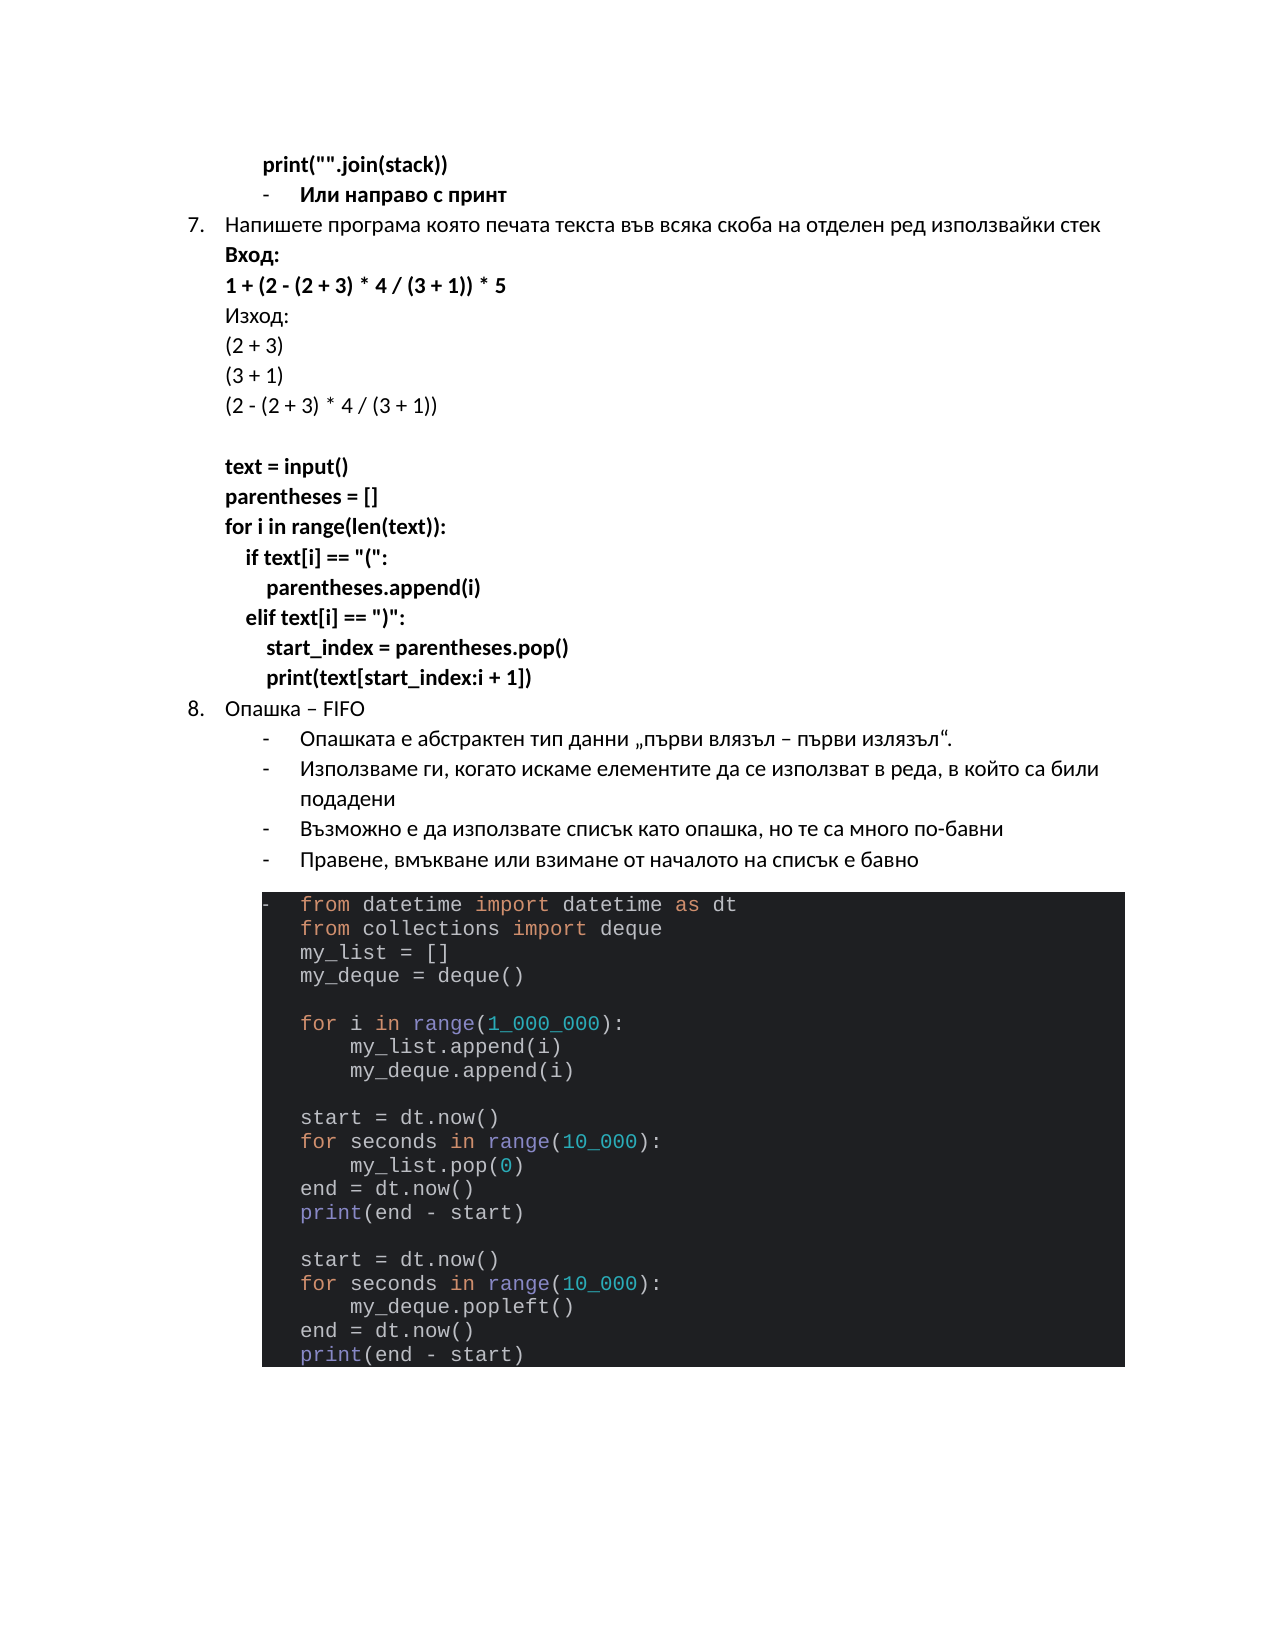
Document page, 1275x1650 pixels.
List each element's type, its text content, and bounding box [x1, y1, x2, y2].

list from datetime import datetime as dt from collections import deque my_list = [] my_deque = deque() for i in range(1_000_000): my_list.append(i) my_deque.append(i) start = dt.now() for seconds in range(10_000): my_list.pop(0) end = dt.now() print(end - start) start = dt.now() for seconds in range(10_000): my_deque.popleft() end = dt.now() print(end - start) [262, 892, 1125, 1367]
list (2 + 3) [225, 331, 1125, 359]
list Използваме ги, когато искаме елементите да се използват в реда, в който са били подадени [262, 754, 1125, 812]
list elif text[i] == ")": [225, 603, 1125, 631]
list for i in range(len(text)): [225, 512, 1125, 541]
list Опашка – FIFO [187, 694, 1125, 722]
list print("".join(stack)) [262, 150, 1125, 178]
list Изход: [225, 301, 1125, 329]
list parentheses.append(i) [225, 573, 1125, 601]
list text = input() [225, 452, 1125, 480]
list parentheses = [] [225, 482, 1125, 510]
list print(text[start_index:i + 1]) [225, 663, 1125, 692]
list Възможно е да използвате списък като опашка, но те са много по-бавни [262, 814, 1125, 843]
list Напишете програма която печата текста във всяка скоба на отделен ред използвайки стек [187, 210, 1125, 238]
list Вход: [225, 241, 1125, 269]
list Или направо с принт [262, 180, 1125, 208]
list Опашката е абстрактен тип данни „първи влязъл – първи излязъл“. [262, 724, 1125, 752]
list Правене, вмъкване или взимане от началото на списък е бавно [262, 845, 1125, 873]
list start_index = parentheses.pop() [225, 633, 1125, 661]
list (2 - (2 + 3) * 4 / (3 + 1)) [225, 392, 1125, 420]
list 1 + (2 - (2 + 3) * 4 / (3 + 1)) * 5 [225, 271, 1125, 299]
list if text[i] == "(": [225, 543, 1125, 571]
list (3 + 1) [225, 361, 1125, 389]
